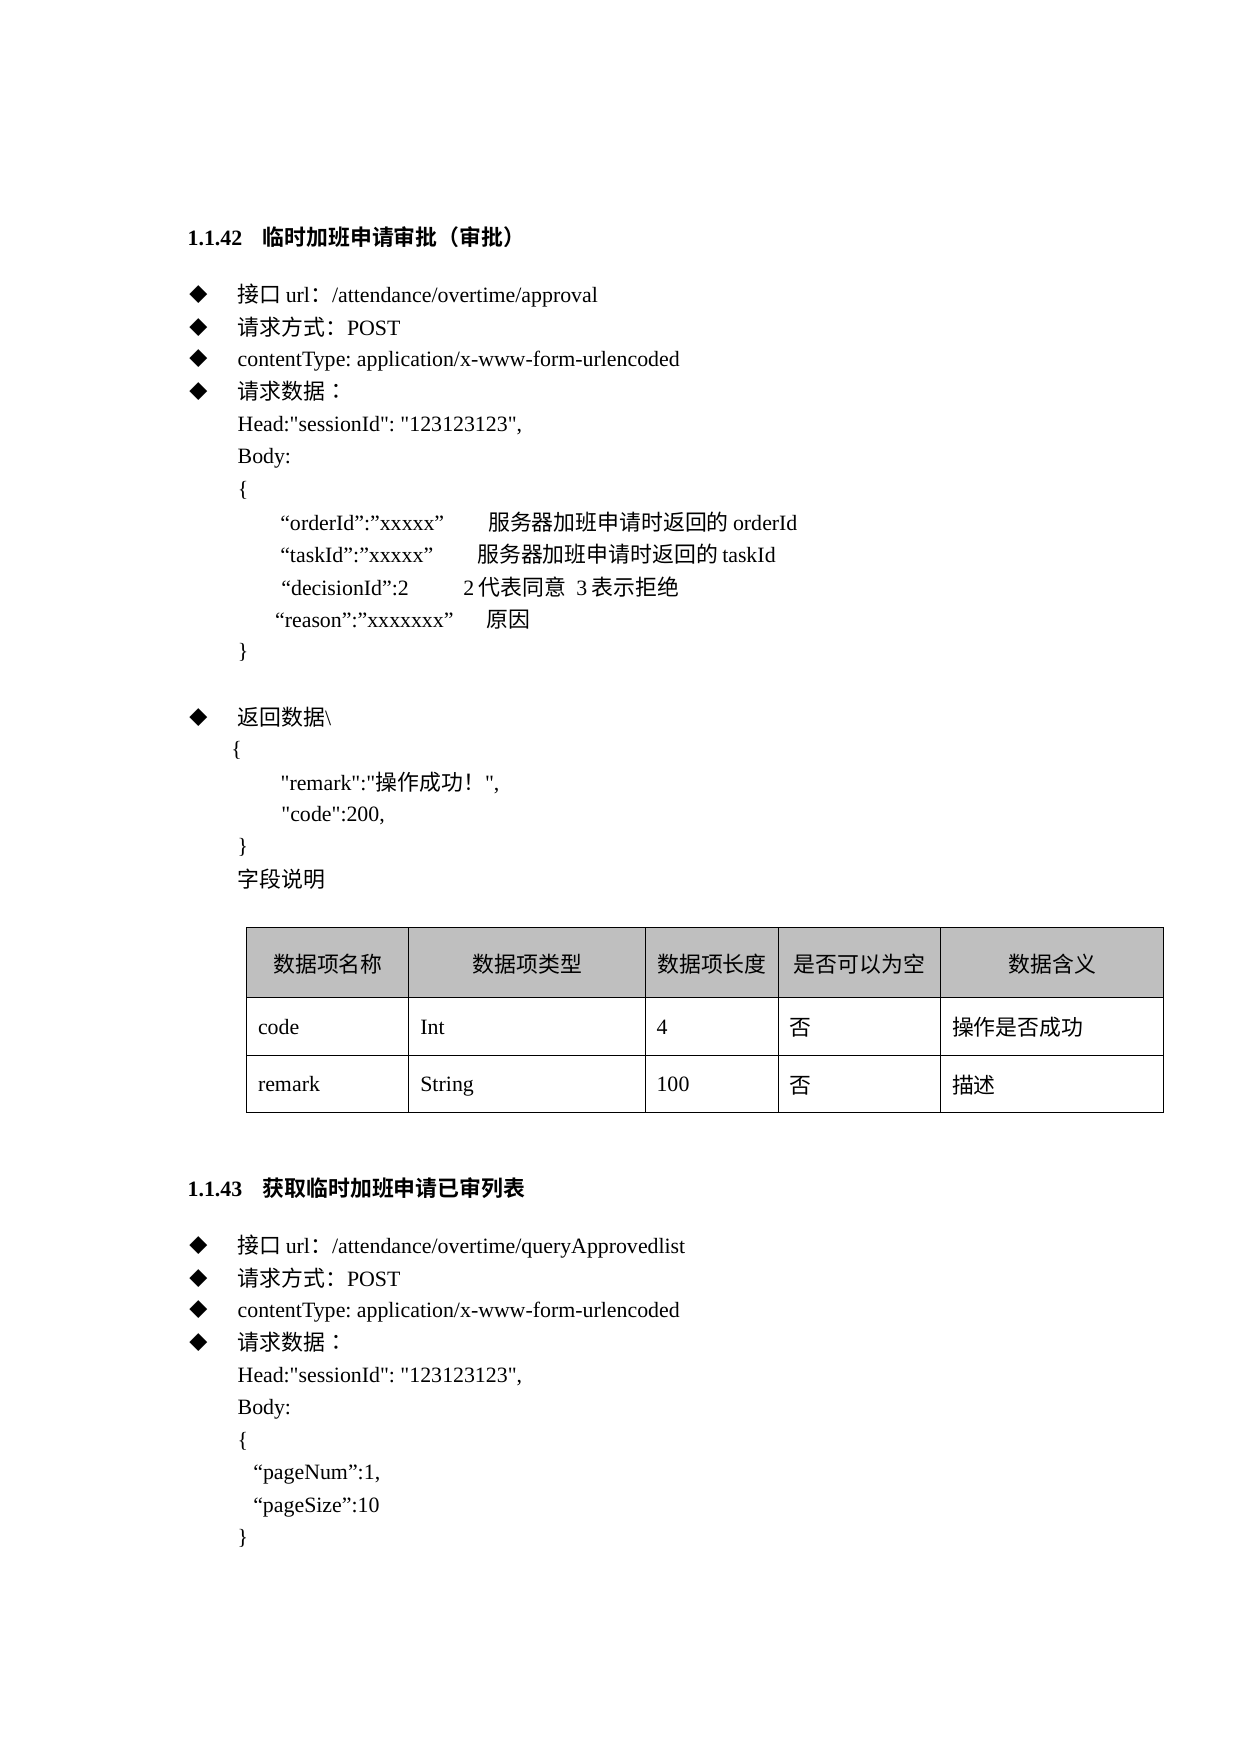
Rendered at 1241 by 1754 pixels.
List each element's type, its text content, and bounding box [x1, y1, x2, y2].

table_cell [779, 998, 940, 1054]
list { [237, 1423, 1053, 1456]
list "remark":"操作成功！", [237, 764, 1053, 797]
list “orderId”:”xxxxx” 服务器加班申请时返回的orderId [237, 504, 1053, 537]
list Head:"sessionId": "123123123", [237, 407, 1053, 439]
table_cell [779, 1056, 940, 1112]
list “decisionId”:2 2代表同意 3表示拒绝 [237, 569, 1053, 602]
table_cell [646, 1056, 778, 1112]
subtitle 临时加班申请审批（审批） [187, 219, 1053, 252]
list “reason”:”xxxxxxx” 原因 [237, 602, 1053, 634]
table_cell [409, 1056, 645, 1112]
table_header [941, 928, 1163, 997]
list “pageSize”:10 [187, 1488, 1053, 1521]
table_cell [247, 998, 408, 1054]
list 字段说明 [237, 862, 1053, 894]
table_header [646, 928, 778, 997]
list “taskId”:”xxxxx” 服务器加班申请时返回的taskId [237, 537, 1053, 569]
list 请求方式：POST [187, 309, 1053, 342]
subtitle 获取临时加班申请已审列表 [187, 1171, 1053, 1203]
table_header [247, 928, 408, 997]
list 接口url：/attendance/overtime/queryApprovedlist [187, 1228, 1053, 1261]
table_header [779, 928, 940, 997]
list Head:"sessionId": "123123123", [237, 1358, 1053, 1391]
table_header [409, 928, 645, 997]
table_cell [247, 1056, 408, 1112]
list 请求方式：POST [187, 1261, 1053, 1293]
list “pageNum”:1, [187, 1456, 1053, 1488]
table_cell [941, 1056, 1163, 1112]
list Body: [237, 439, 1053, 472]
list { [187, 732, 1053, 764]
list 返回数据\ [187, 699, 1053, 732]
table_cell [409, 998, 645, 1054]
list "code":200, [237, 797, 1053, 829]
list contentType: application/x-www-form-urlencoded [187, 1293, 1053, 1326]
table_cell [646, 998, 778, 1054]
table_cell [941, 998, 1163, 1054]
list } [194, 634, 1053, 667]
list } [237, 829, 1053, 862]
list 接口url：/attendance/overtime/approval [187, 277, 1053, 309]
list } [237, 1521, 1053, 1553]
list contentType: application/x-www-form-urlencoded [187, 342, 1053, 374]
list 请求数据： [187, 374, 1053, 407]
list Body: [237, 1391, 1053, 1423]
list { [194, 472, 1053, 504]
list 请求数据： [187, 1326, 1053, 1358]
